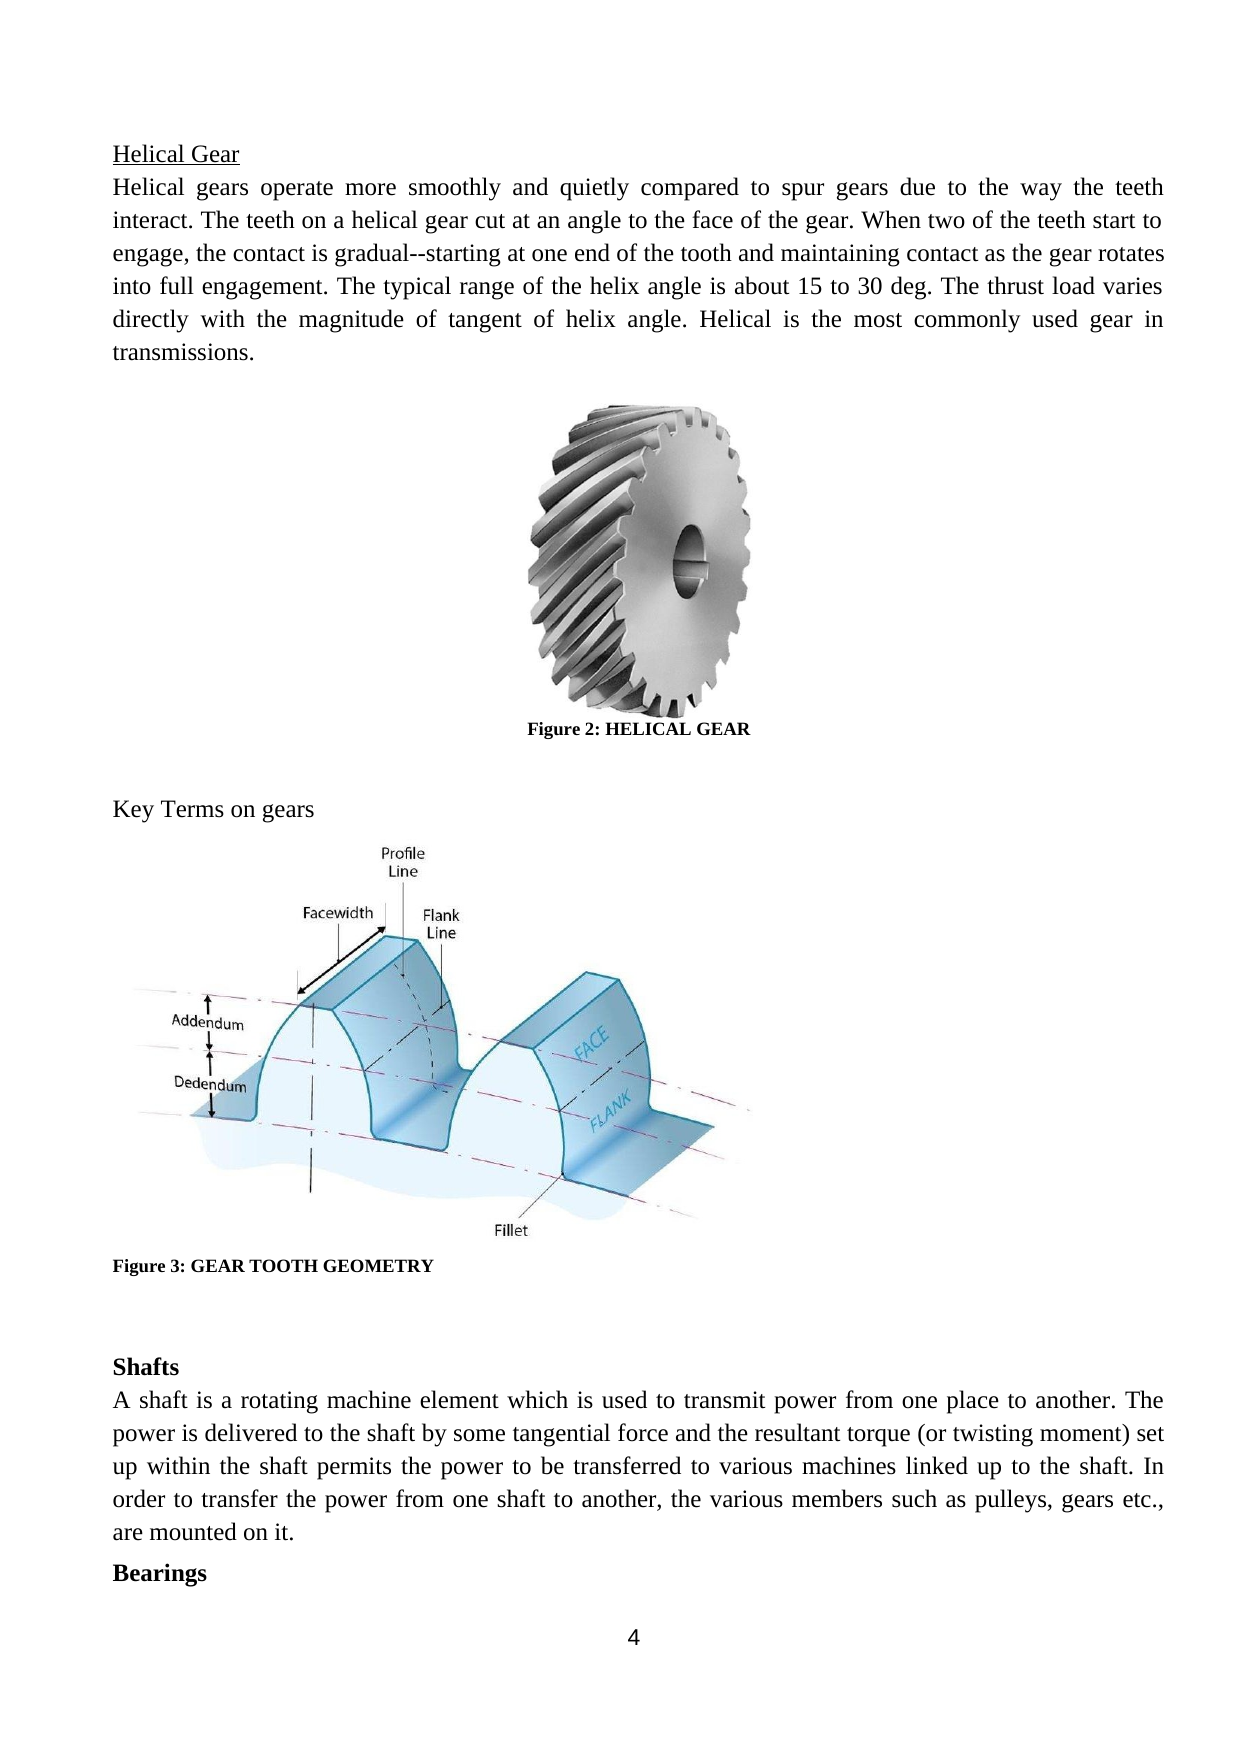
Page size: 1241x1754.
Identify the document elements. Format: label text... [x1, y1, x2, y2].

text Helical gears operate more smoothly and quietly compared to spur gears due to the way the teeth interact. The teeth on a helical gear cut at an angle to the face of the gear. When two of the teeth start to engage, the contact is gradual--starting at one end of the tooth and maintaining contact as the gear rotates into full engagement. The typical range of the helix angle is about 15 to 30 deg. The thrust load varies directly with the magnitude of tangent of helix angle. Helical is the most commonly used gear in transmissions. [112, 172, 1165, 366]
text A shaft is a rotating machine element which is used to transmit power from one place to another. The power is delivered to the shaft by some tangential force and the resultant torque (or twisting moment) set up within the shaft permits the power to be transferred to various machines linked up to the shaft. In order to transfer the power from one shaft to another, the various members such as pulleys, gears etc., are mounted on it. [112, 1385, 1165, 1546]
text Key Terms on gears [112, 794, 1178, 823]
subtitle Bearings [112, 1558, 1178, 1587]
picture [131, 839, 754, 1242]
text Figure 2: HELICAL GEAR [139, 399, 1138, 740]
subtitle Shafts [112, 1352, 1178, 1380]
picture [526, 403, 753, 719]
text Helical Gear [112, 139, 1178, 168]
